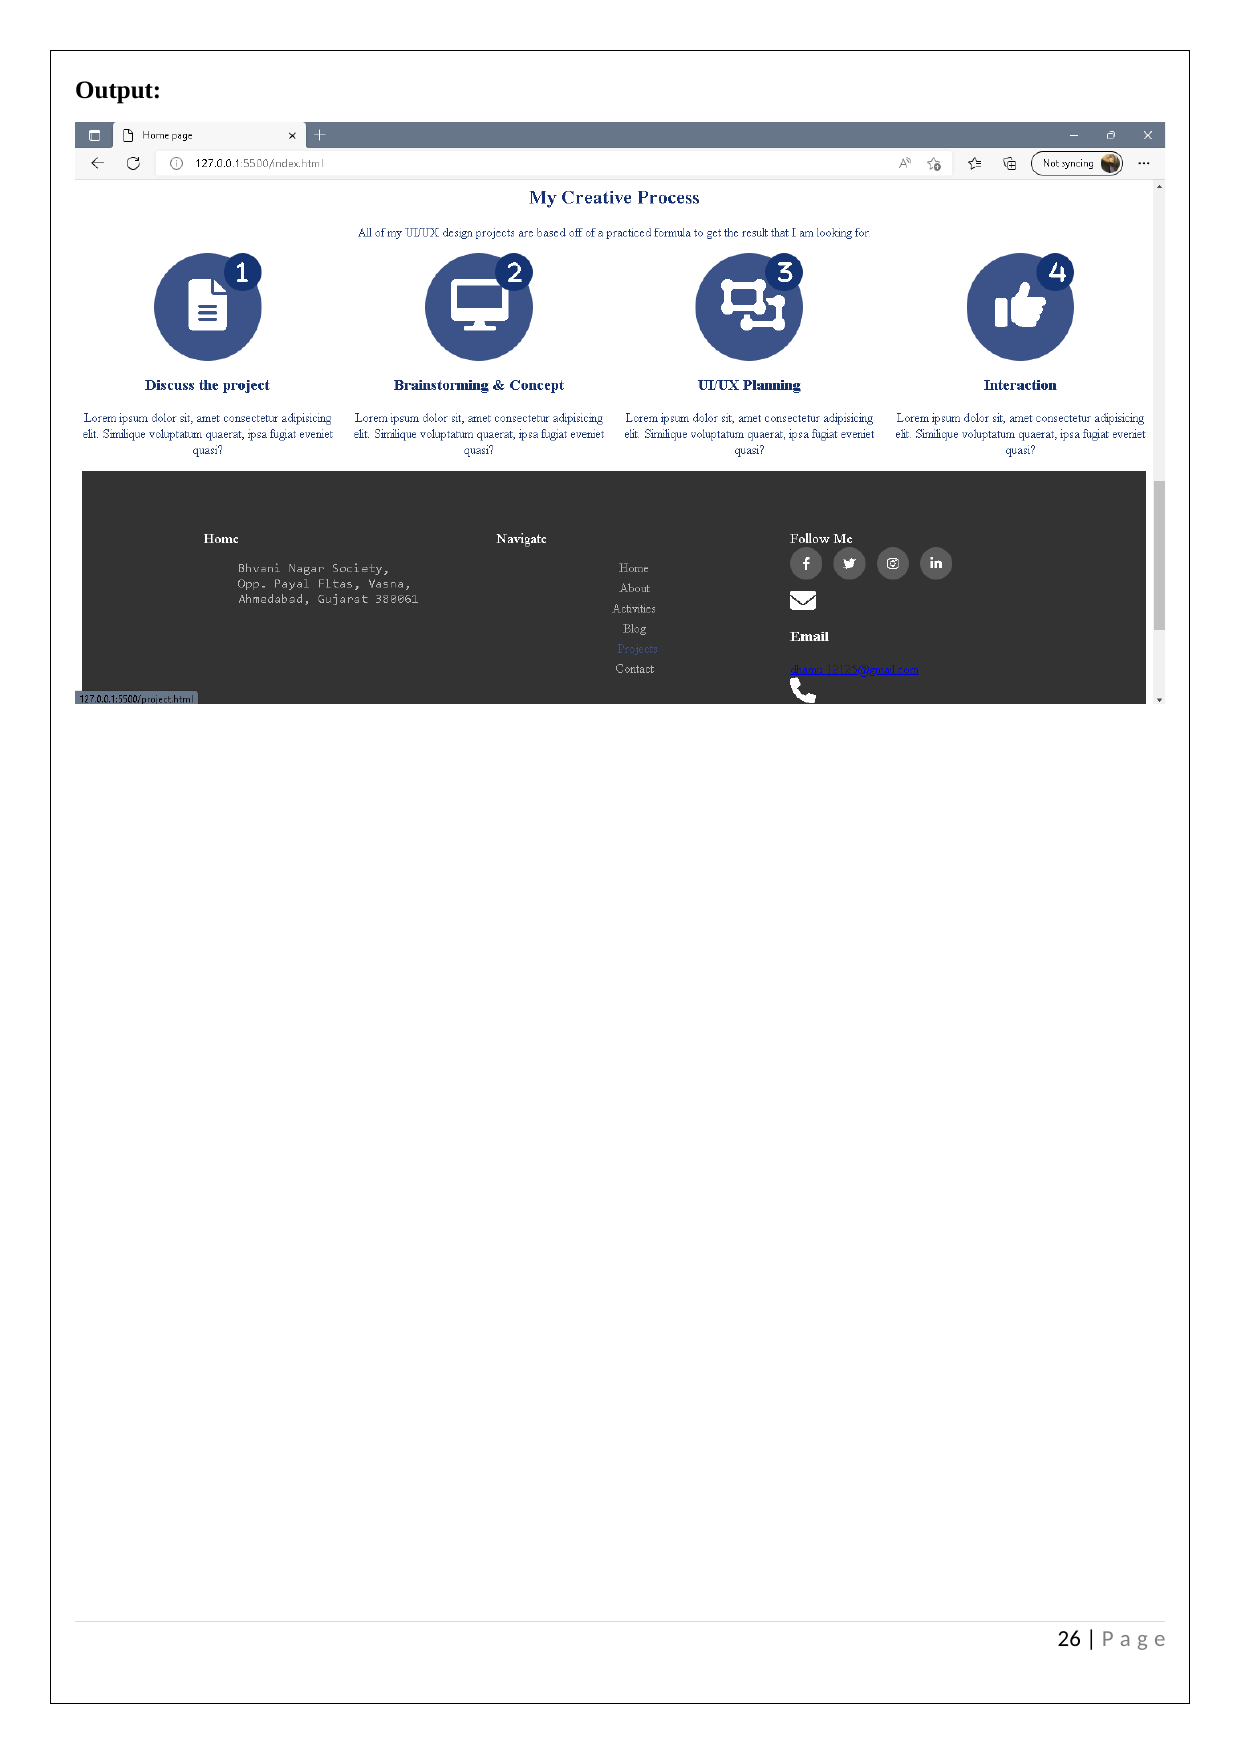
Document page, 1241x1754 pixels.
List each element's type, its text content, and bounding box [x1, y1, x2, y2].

text Output: [75, 75, 1165, 104]
picture [75, 122, 1166, 704]
